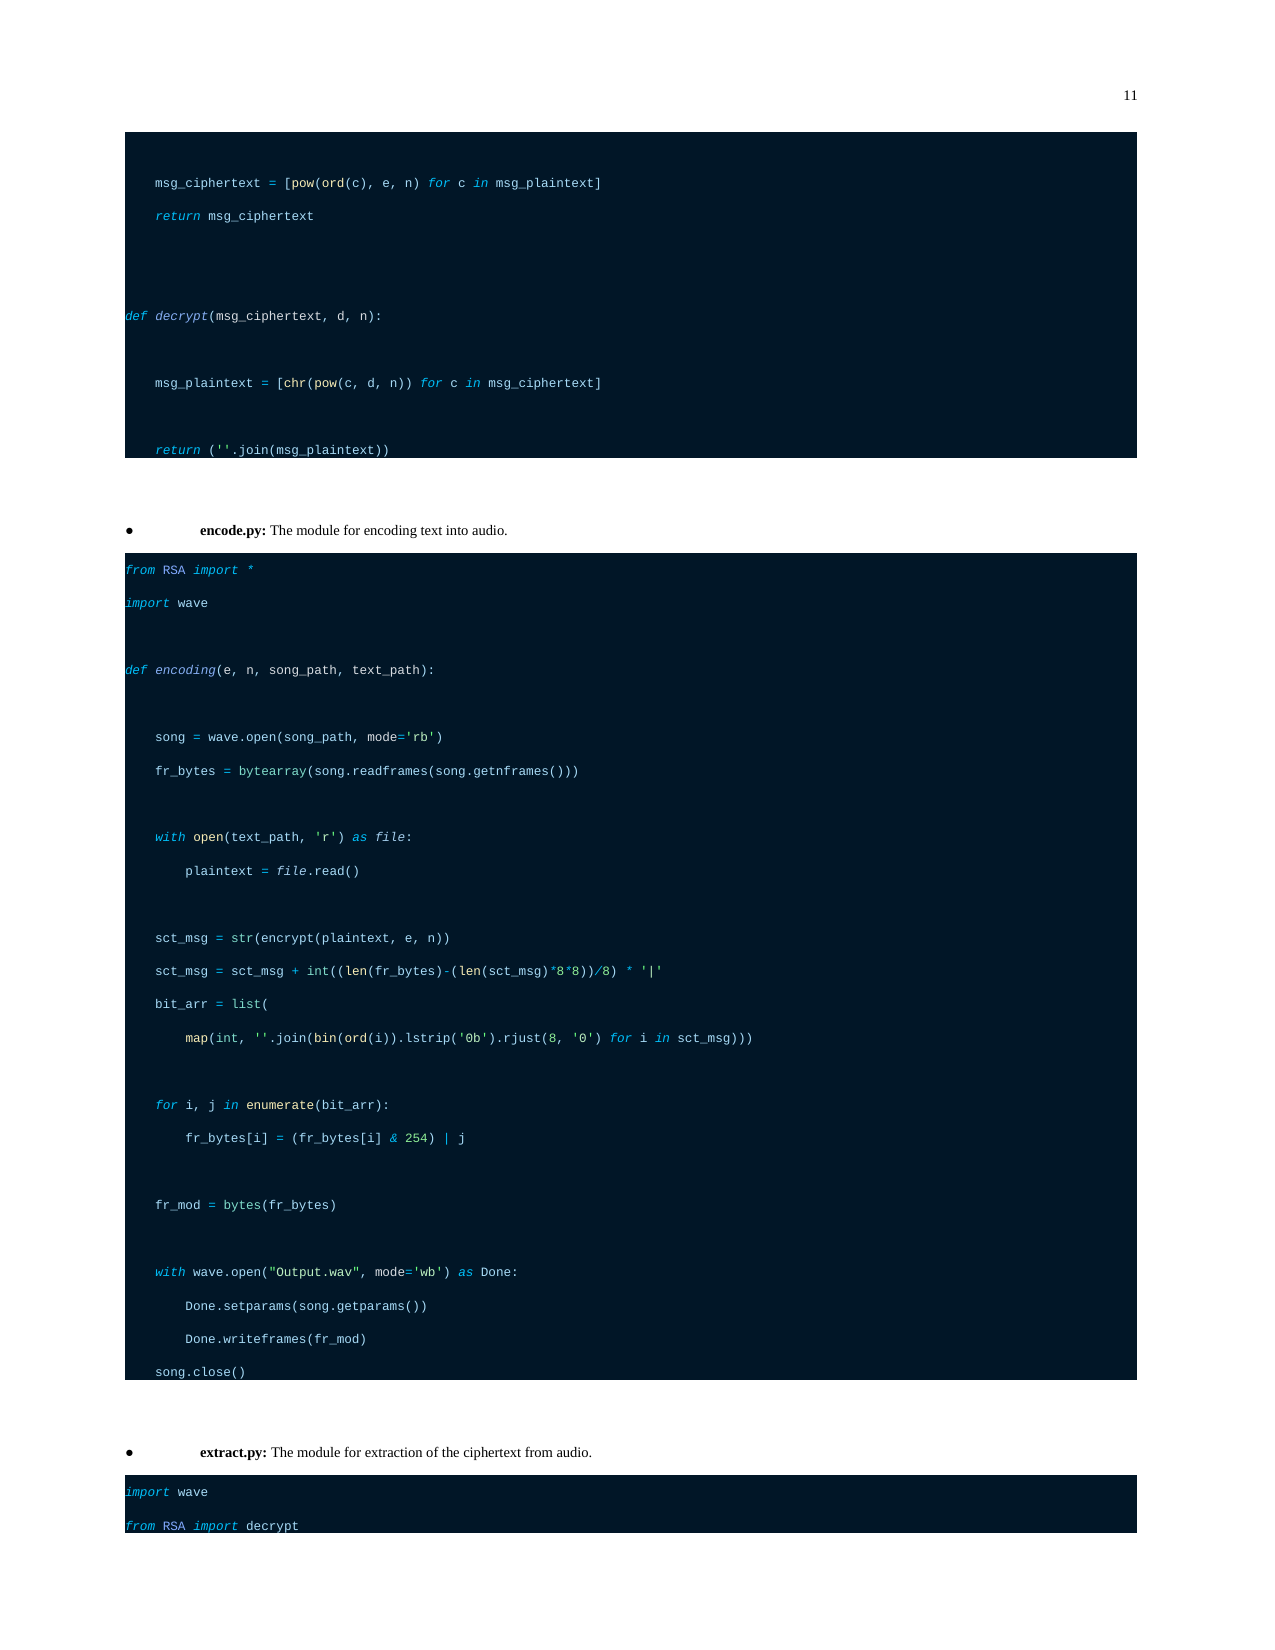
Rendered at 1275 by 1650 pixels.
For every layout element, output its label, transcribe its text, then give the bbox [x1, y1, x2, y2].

text sct_msg = sct_msg + int((len(fr_bytes)-(len(sct_msg)*8*8))/8) * '|' [125, 954, 1137, 979]
text from RSA import * [125, 553, 1137, 578]
text msg_plaintext = [chr(pow(c, d, n)) for c in msg_ciphertext] [125, 367, 1137, 391]
text def encoding(e, n, song_path, text_path): [125, 653, 1137, 678]
text msg_ciphertext = [pow(ord(c), e, n) for c in msg_plaintext] [125, 166, 1137, 191]
text map(int, ''.join(bin(ord(i)).lstrip('0b').rjust(8, '0') for i in sct_msg))) [125, 1021, 1137, 1046]
text fr_bytes = bytearray(song.readframes(song.getnframes())) [125, 754, 1137, 778]
text import wave [125, 587, 1137, 611]
text Done.setparams(song.getparams()) [125, 1289, 1137, 1313]
text song = wave.open(song_path, mode='rb') [125, 720, 1137, 745]
list encode.py: The module for encoding text into audio. [125, 510, 1137, 539]
list extract.py: The module for extraction of the ciphertext from audio. [125, 1432, 1137, 1461]
text def decrypt(msg_ciphertext, d, n): [125, 300, 1137, 324]
text Done.writeframes(fr_mod) [125, 1322, 1137, 1347]
text song.close() [125, 1356, 1137, 1380]
text with wave.open("Output.wav", mode='wb') as Done: [125, 1255, 1137, 1280]
text return (''.join(msg_plaintext)) [125, 433, 1137, 458]
text fr_mod = bytes(fr_bytes) [125, 1188, 1137, 1213]
text sct_msg = str(encrypt(plaintext, e, n)) [125, 921, 1137, 946]
text fr_bytes[i] = (fr_bytes[i] & 254) | j [125, 1122, 1137, 1146]
text for i, j in enumerate(bit_arr): [125, 1088, 1137, 1113]
text from RSA import decrypt [125, 1509, 1137, 1533]
text return msg_ciphertext [125, 199, 1137, 224]
text import wave [125, 1475, 1137, 1500]
text plaintext = file.read() [125, 854, 1137, 879]
text bit_arr = list( [125, 988, 1137, 1013]
text with open(text_path, 'r') as file: [125, 821, 1137, 845]
